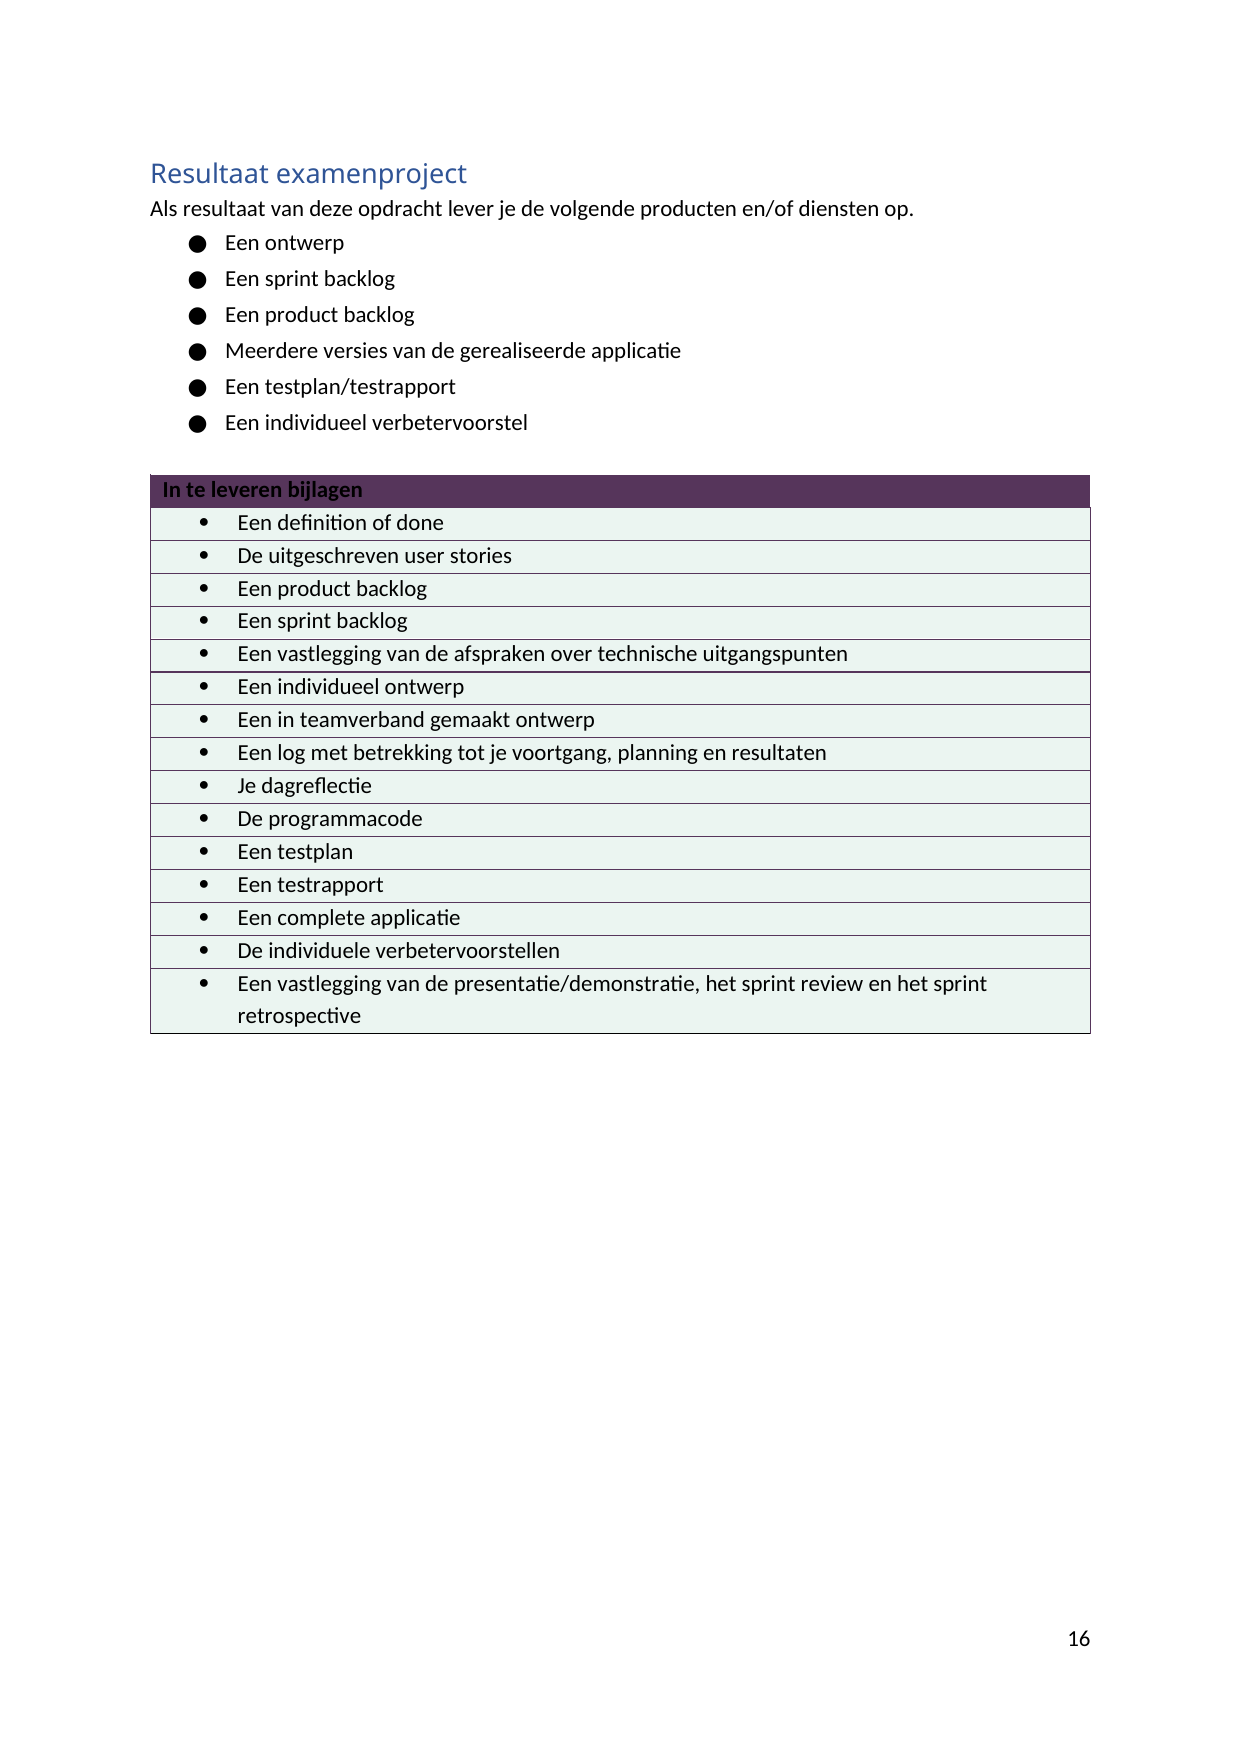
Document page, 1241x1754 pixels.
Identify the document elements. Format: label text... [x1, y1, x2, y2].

table_cell Een testplan [151, 837, 1090, 869]
table_cell Een definition of done [151, 508, 1090, 540]
text Als resultaat van deze opdracht lever je de volgende producten en/of diensten op. [150, 194, 1090, 222]
list Meerdere versies van de gerealiseerde applicatie [187, 334, 1090, 365]
table_cell Een product backlog [151, 574, 1090, 606]
list Een testplan/testrapport [187, 370, 1090, 401]
table_cell Een testrapport [151, 870, 1090, 902]
table_cell De individuele verbetervoorstellen [151, 936, 1090, 968]
table_cell Een sprint backlog [151, 607, 1090, 638]
table_cell Een individueel ontwerp [151, 673, 1090, 704]
table_cell De programmacode [151, 804, 1090, 836]
list Een product backlog [187, 298, 1090, 329]
table_cell Een vastlegging van de presentatie/demonstratie, het sprint review en het sprint retrospective [151, 969, 1090, 1033]
table_cell Een complete applicatie [151, 903, 1090, 935]
table_cell Een log met betrekking tot je voortgang, planning en resultaten [151, 738, 1090, 770]
list Een individueel verbetervoorstel [187, 406, 1090, 437]
table_header In te leveren bijlagen [151, 475, 1090, 507]
subtitle Resultaat examenproject [150, 154, 1090, 191]
table_cell Je dagreflectie [151, 771, 1090, 803]
list Een ontwerp [187, 226, 1090, 257]
table_cell Een in teamverband gemaakt ontwerp [151, 705, 1090, 737]
list Een sprint backlog [187, 262, 1090, 293]
table_cell Een vastlegging van de afspraken over technische uitgangspunten [151, 640, 1090, 671]
table_cell De uitgeschreven user stories [151, 541, 1090, 573]
